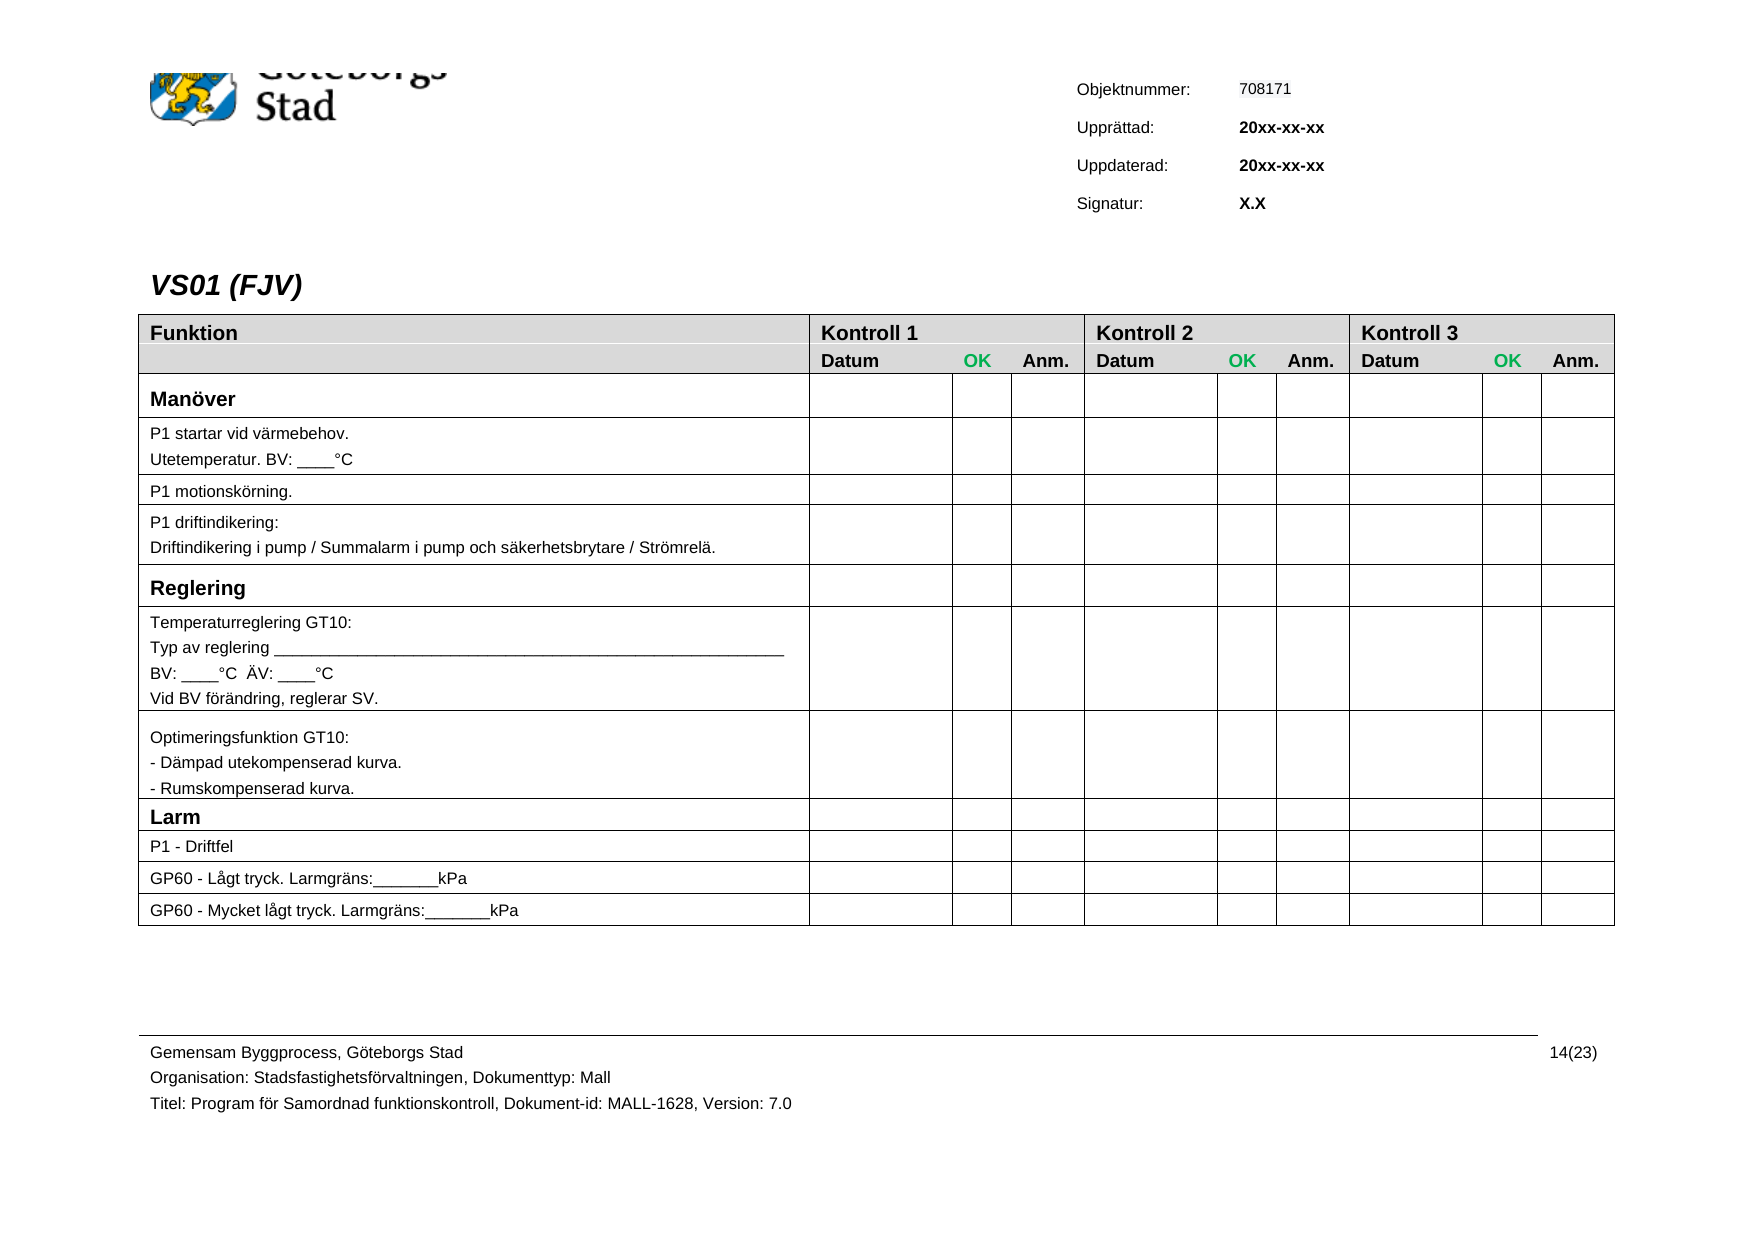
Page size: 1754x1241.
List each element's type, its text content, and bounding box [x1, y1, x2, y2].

table_cell [1542, 505, 1614, 564]
table_cell [1012, 799, 1084, 829]
table_cell [1218, 374, 1276, 417]
table_cell [1350, 711, 1482, 798]
table_header [1217, 315, 1276, 343]
table_header Kontroll 1 [810, 315, 952, 343]
table_cell [1542, 374, 1614, 417]
table_cell [953, 505, 1011, 564]
table_cell [1483, 831, 1541, 861]
table_cell [1085, 799, 1217, 829]
table_cell [1483, 711, 1541, 798]
table_cell [1012, 831, 1084, 861]
table_cell [1542, 831, 1614, 861]
table_cell Reglering [139, 565, 809, 606]
table_header [1482, 315, 1541, 343]
table_cell [1012, 894, 1084, 925]
table_cell [1012, 565, 1084, 606]
table_cell [1012, 374, 1084, 417]
table_cell [1085, 418, 1217, 474]
table_cell [1277, 374, 1349, 417]
table_cell [1085, 711, 1217, 798]
table_cell [1277, 505, 1349, 564]
table_cell [1012, 711, 1084, 798]
table_cell [953, 894, 1011, 925]
table_cell [810, 711, 952, 798]
table_cell [1012, 475, 1084, 504]
table_cell [1218, 418, 1276, 474]
table_cell [1012, 607, 1084, 710]
table_cell [953, 418, 1011, 474]
table_cell [1350, 799, 1482, 829]
table_cell [1012, 505, 1084, 564]
table_cell [1277, 418, 1349, 474]
table_cell [810, 418, 952, 474]
table_cell Anm. [1276, 344, 1349, 373]
table_cell [810, 505, 952, 564]
table_cell [1218, 607, 1276, 710]
table_cell [1350, 831, 1482, 861]
table_cell [1277, 565, 1349, 606]
table_cell [1483, 475, 1541, 504]
picture [150, 73, 447, 126]
table_cell GP60 - Lågt tryck. Larmgräns:_______kPa [139, 862, 809, 893]
table_cell [1350, 894, 1482, 925]
table_cell Manöver [139, 374, 809, 417]
table_cell Datum [810, 344, 952, 373]
table_cell [1483, 799, 1541, 829]
table_cell [1542, 565, 1614, 606]
table_header [1541, 315, 1614, 343]
table_cell GP60 - Mycket lågt tryck. Larmgräns:_______kPa [139, 894, 809, 925]
table_cell [1542, 894, 1614, 925]
table_cell [1350, 418, 1482, 474]
table_cell Datum [1350, 344, 1482, 373]
table_cell [1085, 862, 1217, 893]
table_cell [810, 894, 952, 925]
table_cell [953, 799, 1011, 829]
table_cell [1350, 862, 1482, 893]
table_cell [1085, 894, 1217, 925]
table_cell [1483, 565, 1541, 606]
table_cell [139, 344, 809, 373]
table_cell [1277, 862, 1349, 893]
table_cell [1542, 711, 1614, 798]
table_cell P1 startar vid värmebehov. Utetemperatur. BV: ____°C [139, 418, 809, 474]
table_cell P1 driftindikering: Driftindikering i pump / Summalarm i pump och säkerhetsbrytare / Strömrelä. [139, 505, 809, 564]
table_cell [1483, 894, 1541, 925]
table_cell Anm. [1541, 344, 1614, 373]
table_cell [1277, 831, 1349, 861]
table_cell [1350, 505, 1482, 564]
table_cell [953, 607, 1011, 710]
table_cell [810, 475, 952, 504]
table_cell [810, 831, 952, 861]
table_cell OK [952, 344, 1011, 373]
table_cell [1085, 831, 1217, 861]
table_cell Anm. [1011, 344, 1084, 373]
table_cell OK [1217, 344, 1276, 373]
table_cell [1483, 374, 1541, 417]
table_cell [810, 862, 952, 893]
table_cell [953, 862, 1011, 893]
table_cell [1277, 799, 1349, 829]
table_cell [1218, 505, 1276, 564]
table_cell [1350, 607, 1482, 710]
table_cell [1218, 475, 1276, 504]
table_header [952, 315, 1011, 343]
table_cell [1277, 894, 1349, 925]
table_cell [1012, 418, 1084, 474]
table_cell [1085, 607, 1217, 710]
table_cell [1483, 862, 1541, 893]
table_cell Temperaturreglering GT10: Typ av reglering _______________________________________________________ BV: ____°C ÄV: ____°C Vid BV förändring, reglerar SV. [139, 607, 809, 710]
table_cell OK [1482, 344, 1541, 373]
table_cell P1 motionskörning. [139, 475, 809, 504]
table_cell [810, 607, 952, 710]
table_cell [1542, 862, 1614, 893]
table_cell [953, 831, 1011, 861]
table_cell [1085, 475, 1217, 504]
table_cell [1277, 607, 1349, 710]
table_cell [1218, 799, 1276, 829]
table_cell [1277, 475, 1349, 504]
table_cell [953, 374, 1011, 417]
table_cell [810, 799, 952, 829]
table_cell [1085, 505, 1217, 564]
table_header Funktion [139, 315, 809, 343]
table_cell Datum [1085, 344, 1217, 373]
table_cell [1218, 862, 1276, 893]
table_cell [1085, 565, 1217, 606]
table_cell [953, 711, 1011, 798]
table_header [1011, 315, 1084, 343]
table_cell [1012, 862, 1084, 893]
table_cell [1218, 711, 1276, 798]
table_cell P1 - Driftfel [139, 831, 809, 861]
table_cell [1218, 831, 1276, 861]
table_cell [1350, 565, 1482, 606]
table_cell Optimeringsfunktion GT10: - Dämpad utekompenserad kurva. - Rumskompenserad kurva. [139, 711, 809, 798]
table_cell [1218, 894, 1276, 925]
table_cell [1542, 607, 1614, 710]
table_cell [810, 374, 952, 417]
subtitle VS01 (FJV) [150, 268, 1604, 301]
table_cell [953, 475, 1011, 504]
table_cell [1085, 374, 1217, 417]
table_cell [1483, 418, 1541, 474]
table_cell Larm [139, 799, 809, 829]
table_cell [1218, 565, 1276, 606]
table_header Kontroll 3 [1350, 315, 1482, 343]
table_cell [1350, 374, 1482, 417]
table_header [1276, 315, 1349, 343]
table_cell [1483, 505, 1541, 564]
table_cell [1542, 799, 1614, 829]
table_cell [810, 565, 952, 606]
table_cell [953, 565, 1011, 606]
table_cell [1277, 711, 1349, 798]
table_cell [1350, 475, 1482, 504]
table_cell [1542, 418, 1614, 474]
table_cell [1483, 607, 1541, 710]
table_header Kontroll 2 [1085, 315, 1217, 343]
table_cell [1542, 475, 1614, 504]
